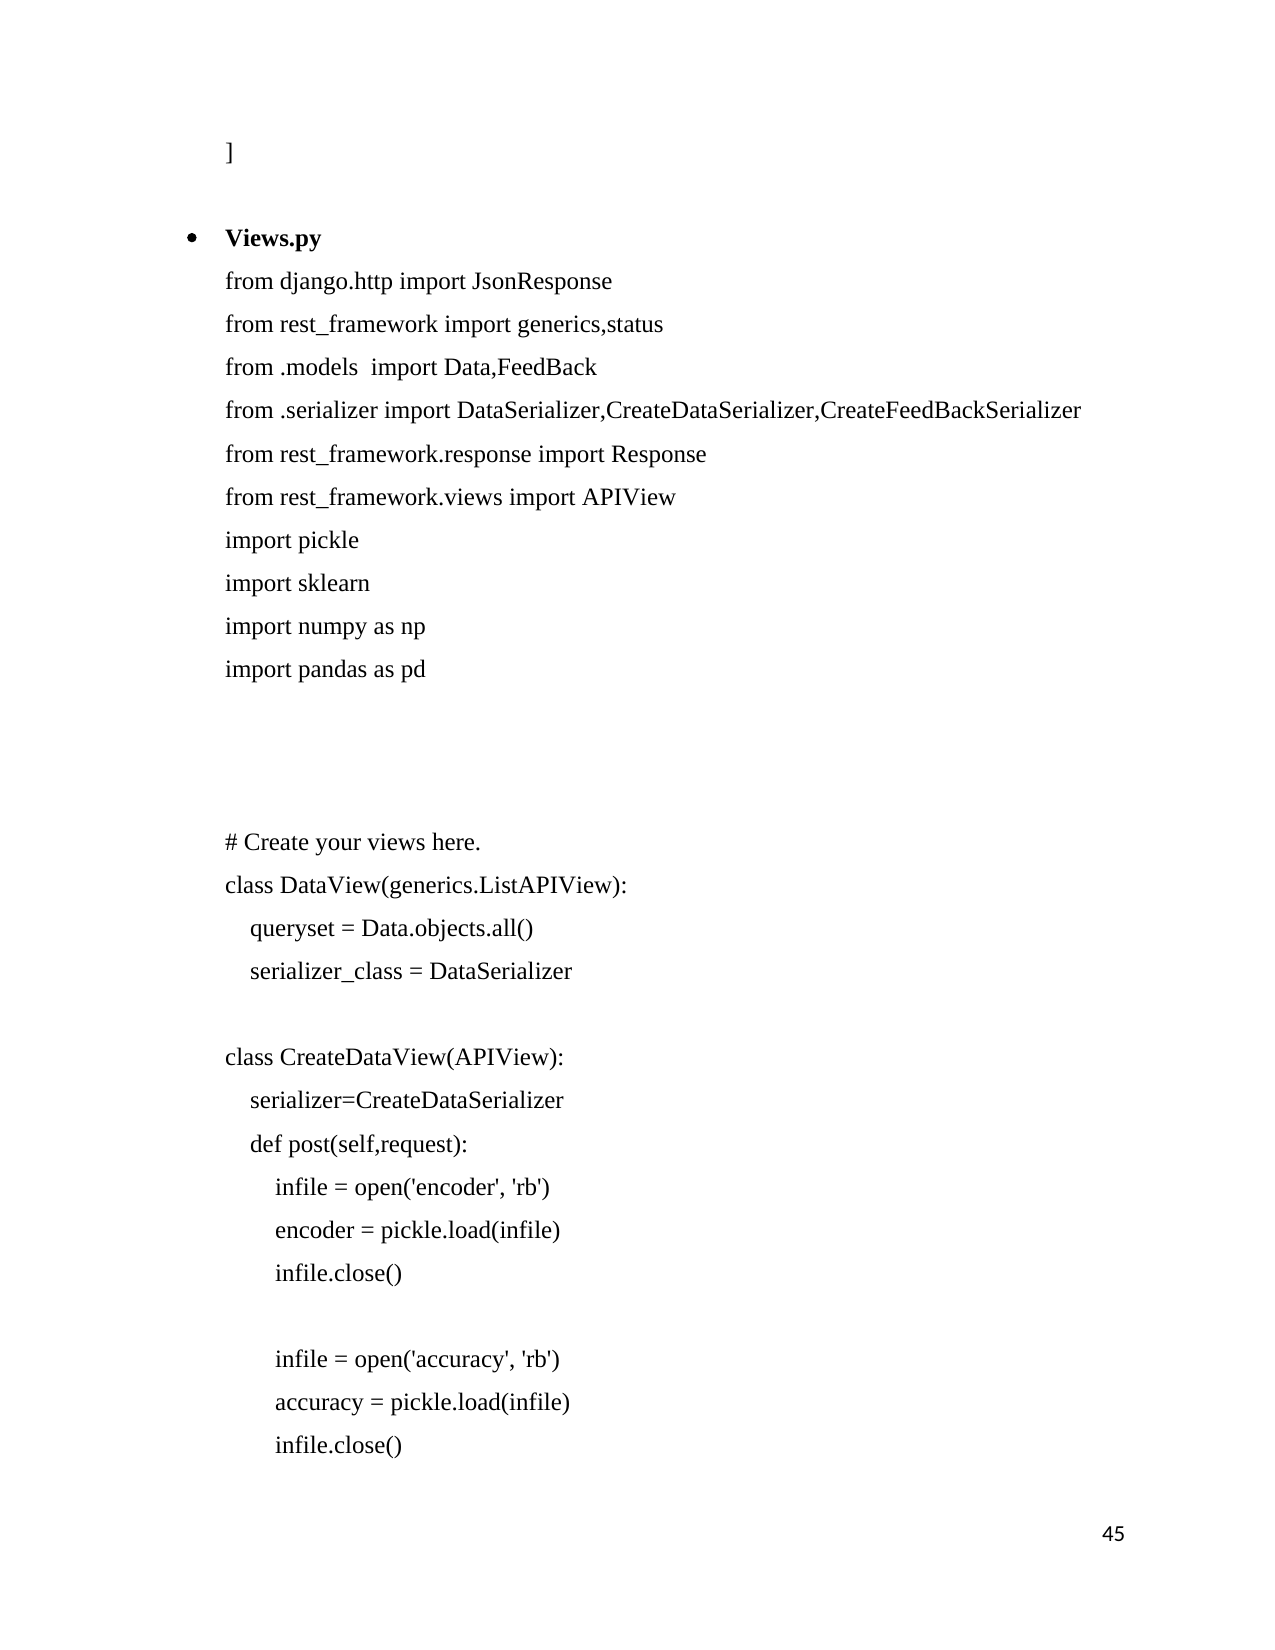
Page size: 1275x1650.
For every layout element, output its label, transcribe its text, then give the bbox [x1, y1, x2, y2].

list import pandas as pd [225, 654, 1121, 683]
list ] [225, 137, 1121, 166]
list import numpy as np [225, 611, 1121, 640]
list from django.http import JsonResponse [225, 266, 1121, 295]
list Views.py [187, 223, 1121, 252]
list from rest_framework.views import APIView [225, 482, 1121, 511]
list from rest_framework import generics,status [225, 309, 1121, 338]
list infile = open('encoder', 'rb') [225, 1172, 1121, 1201]
list queryset = Data.objects.all() [225, 913, 1121, 942]
list from .models import Data,FeedBack [225, 352, 1121, 381]
list infile.close() [225, 1431, 1121, 1459]
list encoder = pickle.load(infile) [225, 1215, 1121, 1244]
list infile.close() [225, 1258, 1121, 1287]
list accuracy = pickle.load(infile) [225, 1387, 1121, 1416]
list from rest_framework.response import Response [225, 439, 1121, 467]
list class CreateDataView(APIView): [225, 1042, 1121, 1071]
list import sklearn [225, 568, 1121, 597]
list from .serializer import DataSerializer,CreateDataSerializer,CreateFeedBackSerializer [225, 396, 1121, 424]
list import pickle [225, 525, 1121, 554]
list serializer_class = DataSerializer [225, 956, 1121, 985]
list infile = open('accuracy', 'rb') [225, 1344, 1121, 1373]
list def post(self,request): [225, 1129, 1121, 1157]
list # Create your views here. [225, 827, 1121, 856]
list serializer=CreateDataSerializer [225, 1086, 1121, 1114]
list class DataView(generics.ListAPIView): [225, 870, 1121, 899]
